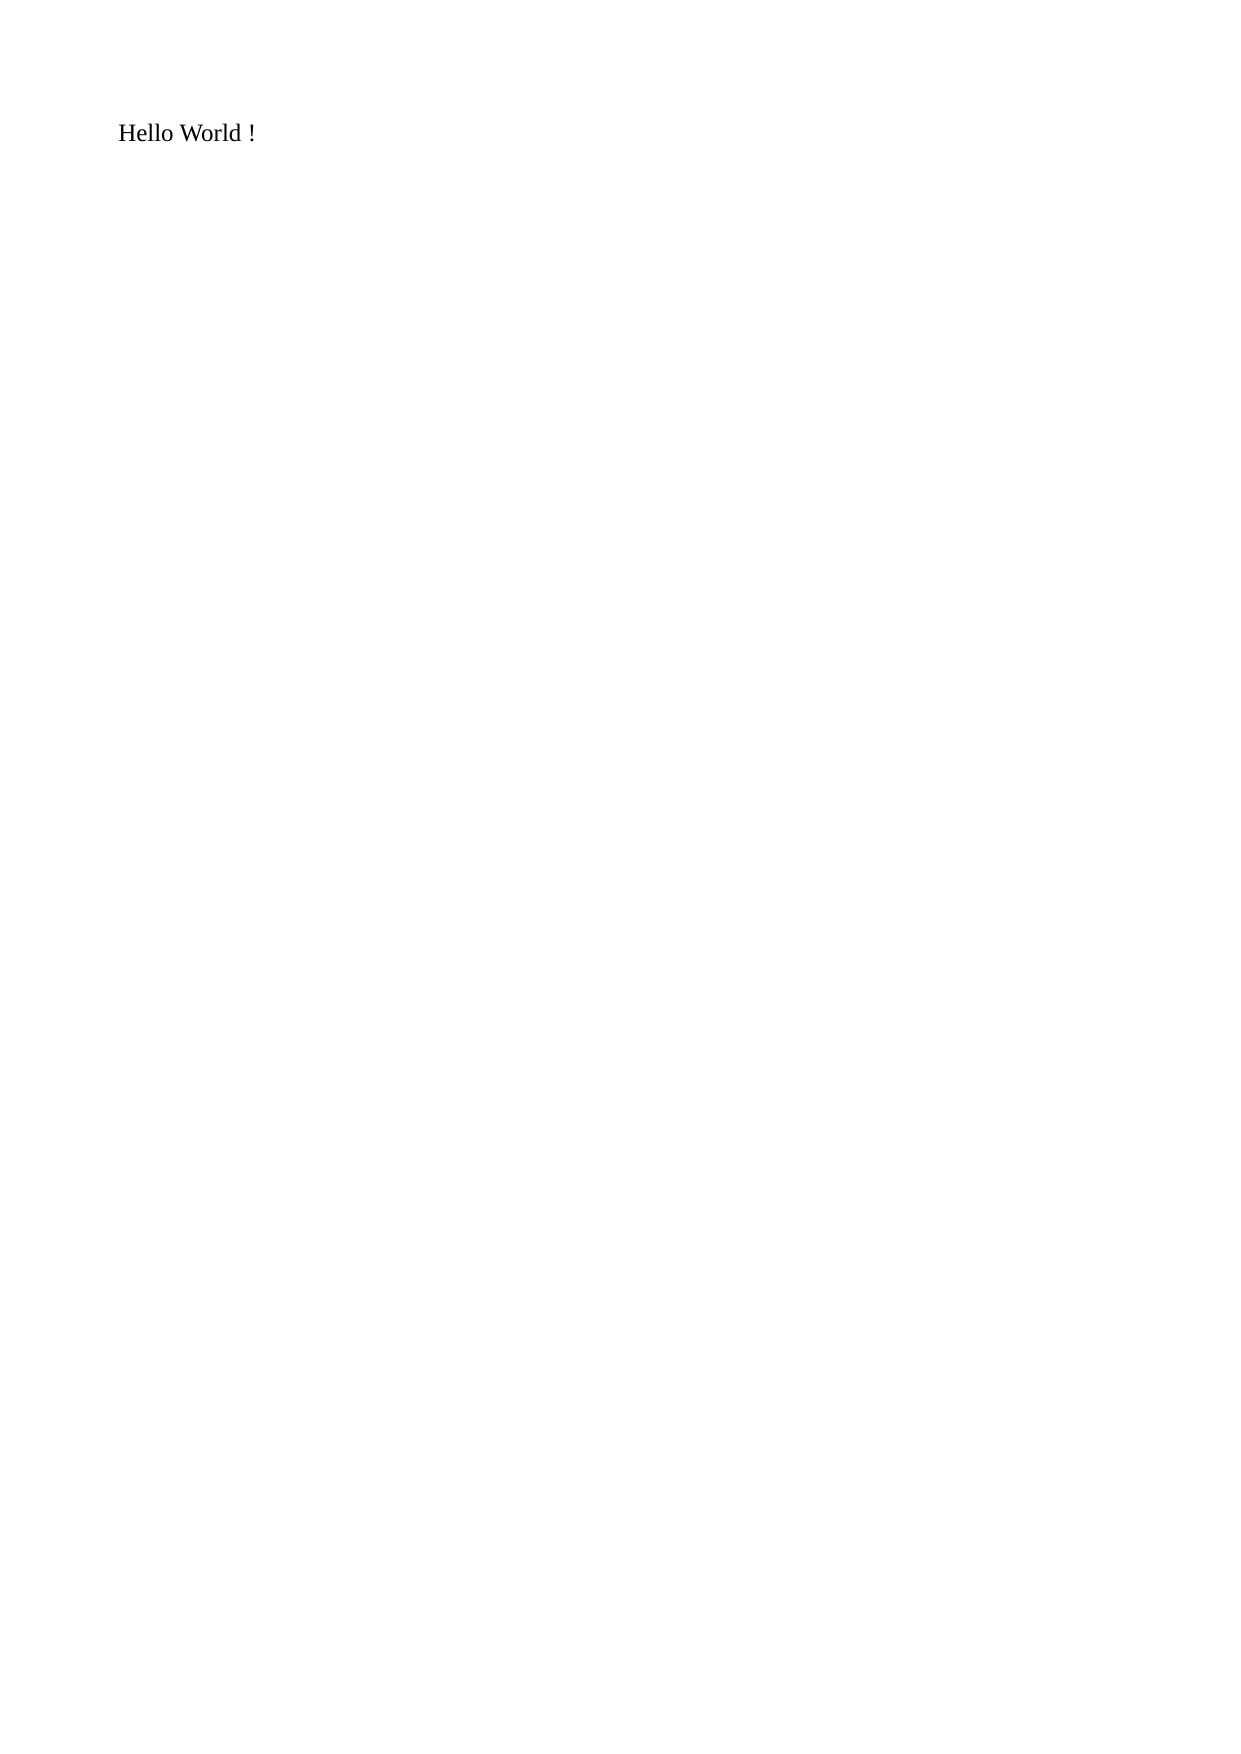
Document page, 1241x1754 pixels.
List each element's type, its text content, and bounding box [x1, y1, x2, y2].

text Hello World ! [118, 118, 1122, 147]
